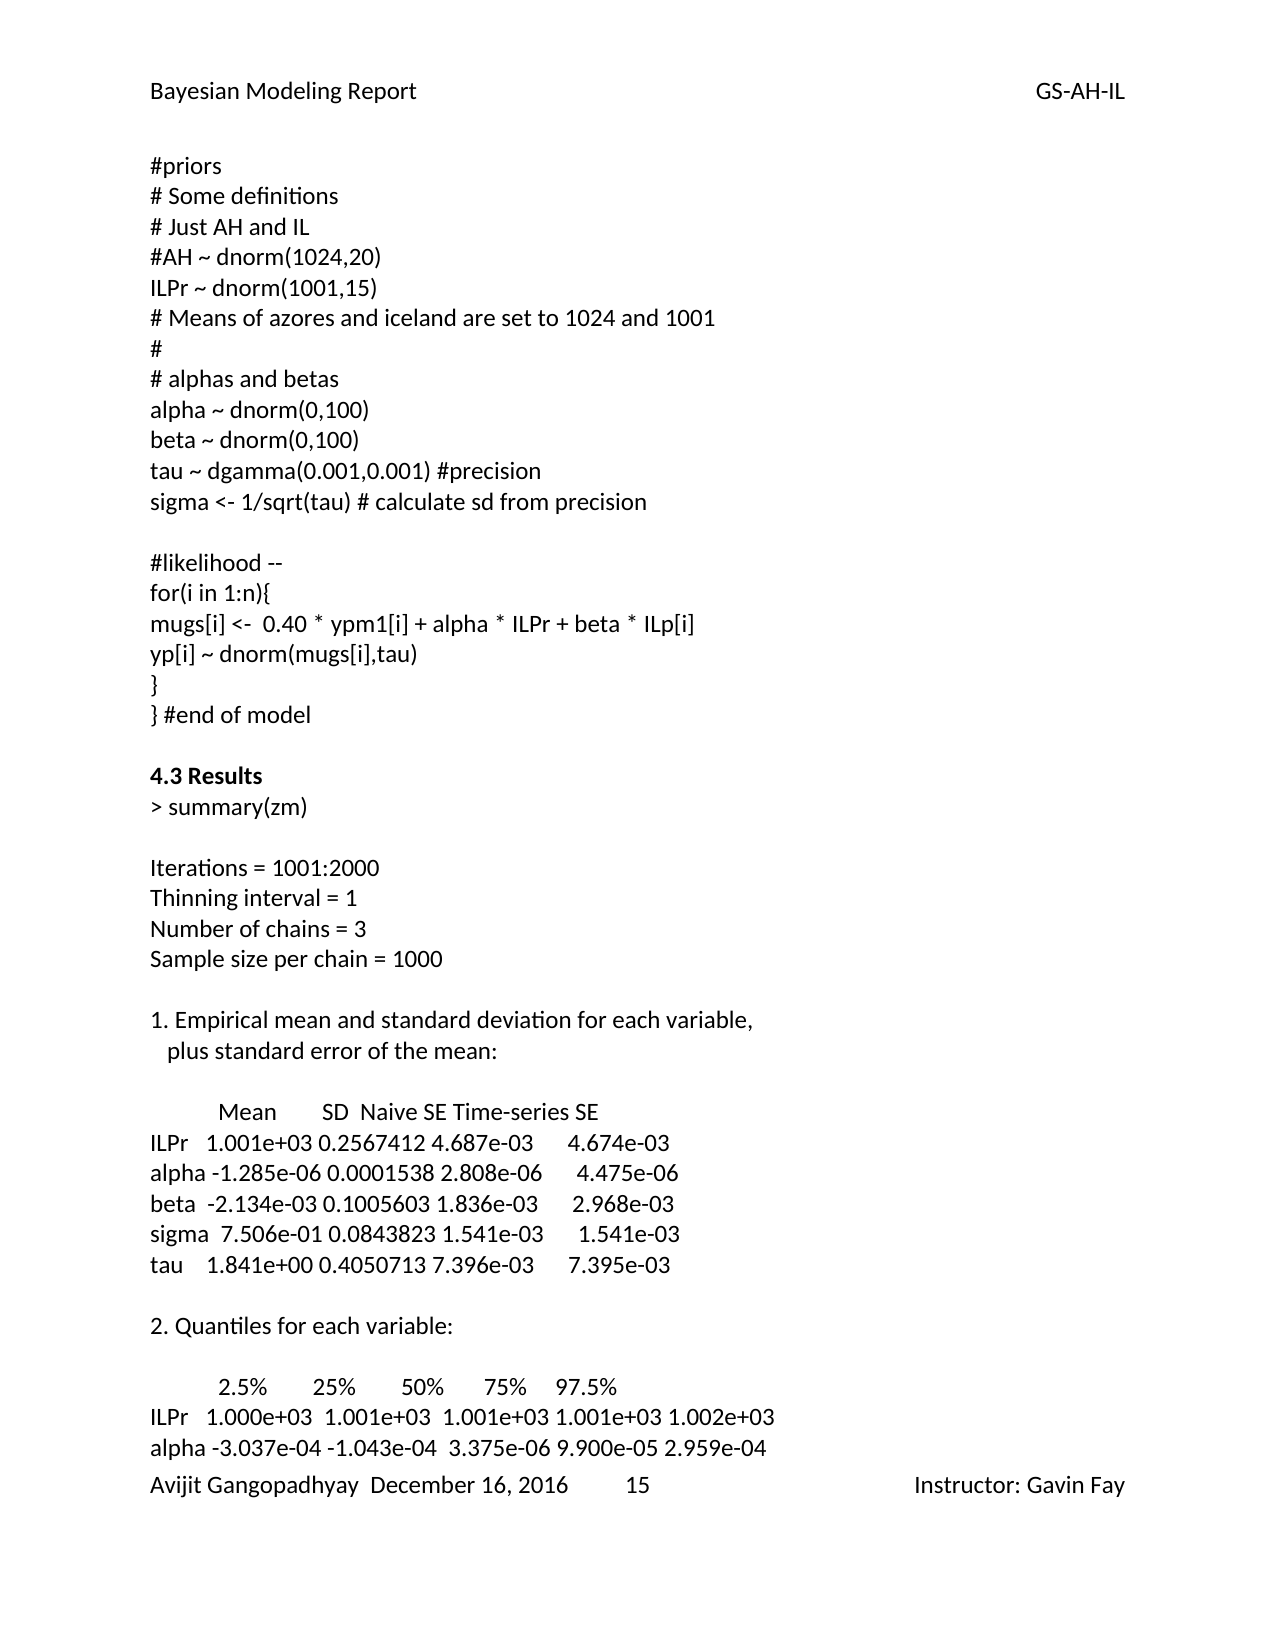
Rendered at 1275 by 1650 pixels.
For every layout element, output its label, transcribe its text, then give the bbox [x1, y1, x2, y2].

text Sample size per chain = 1000 [150, 943, 1125, 974]
text mugs[i] <- 0.40 * ypm1[i] + alpha * ILPr + beta * ILp[i] [150, 608, 1125, 638]
text ILPr 1.001e+03 0.2567412 4.687e-03 4.674e-03 [150, 1127, 1125, 1157]
text # Some definitions [150, 181, 1125, 211]
text # [150, 333, 1125, 364]
text 4.3 Results [150, 760, 1125, 791]
text # Just AH and IL [150, 211, 1125, 242]
text #likelihood -- [150, 547, 1125, 577]
text beta -2.134e-03 0.1005603 1.836e-03 2.968e-03 [150, 1188, 1125, 1218]
text } #end of model [150, 699, 1125, 730]
text ILPr ~ dnorm(1001,15) [150, 272, 1125, 303]
text 2. Quantiles for each variable: [150, 1310, 1125, 1340]
text # alphas and betas [150, 364, 1125, 394]
text # Means of azores and iceland are set to 1024 and 1001 [150, 303, 1125, 333]
text #AH ~ dnorm(1024,20) [150, 242, 1125, 272]
text Mean SD Naive SE Time-series SE [150, 1096, 1125, 1127]
text 1. Empirical mean and standard deviation for each variable, [150, 1004, 1125, 1035]
text #priors [150, 150, 1125, 181]
text 2.5% 25% 50% 75% 97.5% [150, 1371, 1125, 1401]
text alpha -1.285e-06 0.0001538 2.808e-06 4.475e-06 [150, 1157, 1125, 1188]
text sigma <- 1/sqrt(tau) # calculate sd from precision [150, 486, 1125, 516]
text for(i in 1:n){ [150, 577, 1125, 608]
text > summary(zm) [150, 791, 1125, 821]
text tau ~ dgamma(0.001,0.001) #precision [150, 455, 1125, 486]
text tau 1.841e+00 0.4050713 7.396e-03 7.395e-03 [150, 1249, 1125, 1279]
text plus standard error of the mean: [150, 1035, 1125, 1066]
text } [150, 669, 1125, 699]
text Number of chains = 3 [150, 913, 1125, 943]
text beta ~ dnorm(0,100) [150, 425, 1125, 455]
text yp[i] ~ dnorm(mugs[i],tau) [150, 638, 1125, 669]
text Iterations = 1001:2000 [150, 852, 1125, 882]
text alpha ~ dnorm(0,100) [150, 394, 1125, 425]
text Thinning interval = 1 [150, 882, 1125, 913]
text sigma 7.506e-01 0.0843823 1.541e-03 1.541e-03 [150, 1218, 1125, 1249]
text alpha -3.037e-04 -1.043e-04 3.375e-06 9.900e-05 2.959e-04 [150, 1432, 1125, 1462]
text ILPr 1.000e+03 1.001e+03 1.001e+03 1.001e+03 1.002e+03 [150, 1401, 1125, 1432]
